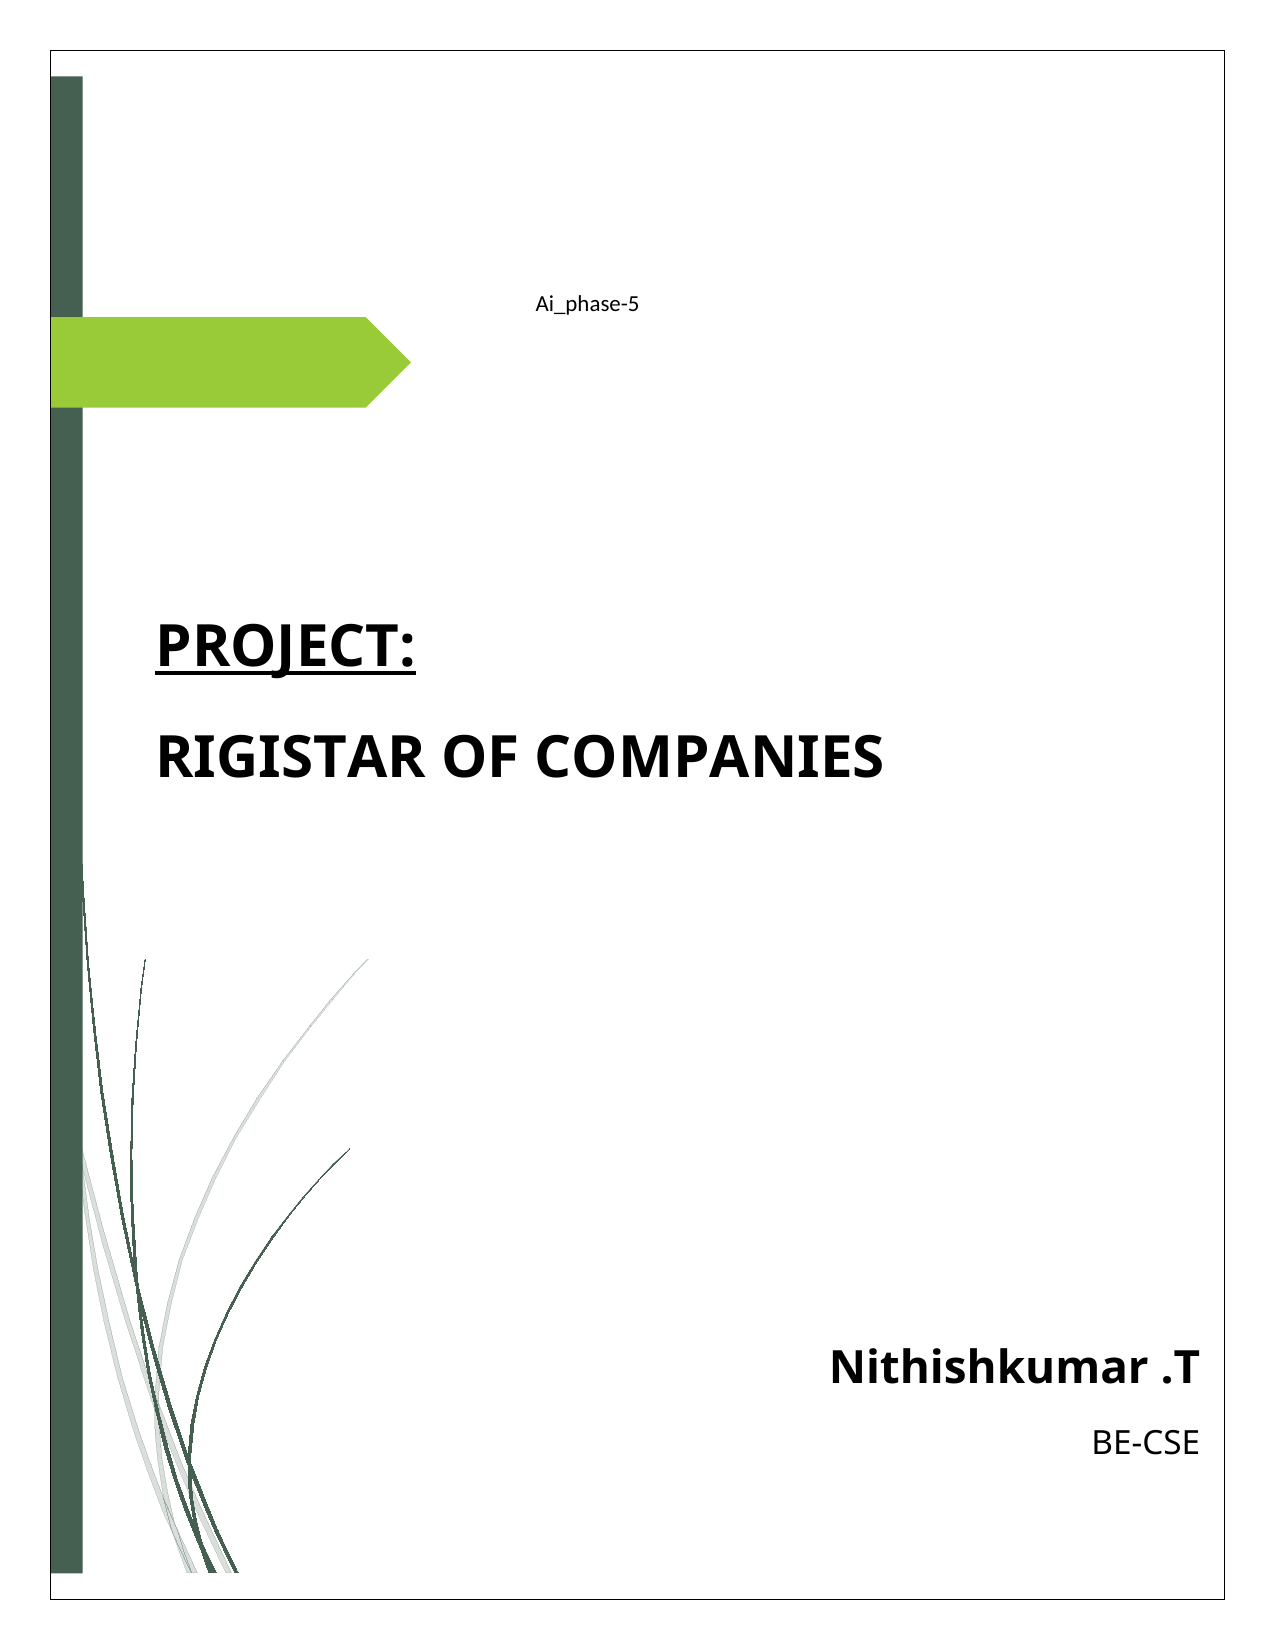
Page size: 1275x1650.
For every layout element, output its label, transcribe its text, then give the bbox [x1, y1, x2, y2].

text BE-CSE [75, 1418, 1200, 1464]
title Nithishkumar .T [75, 1334, 1200, 1397]
